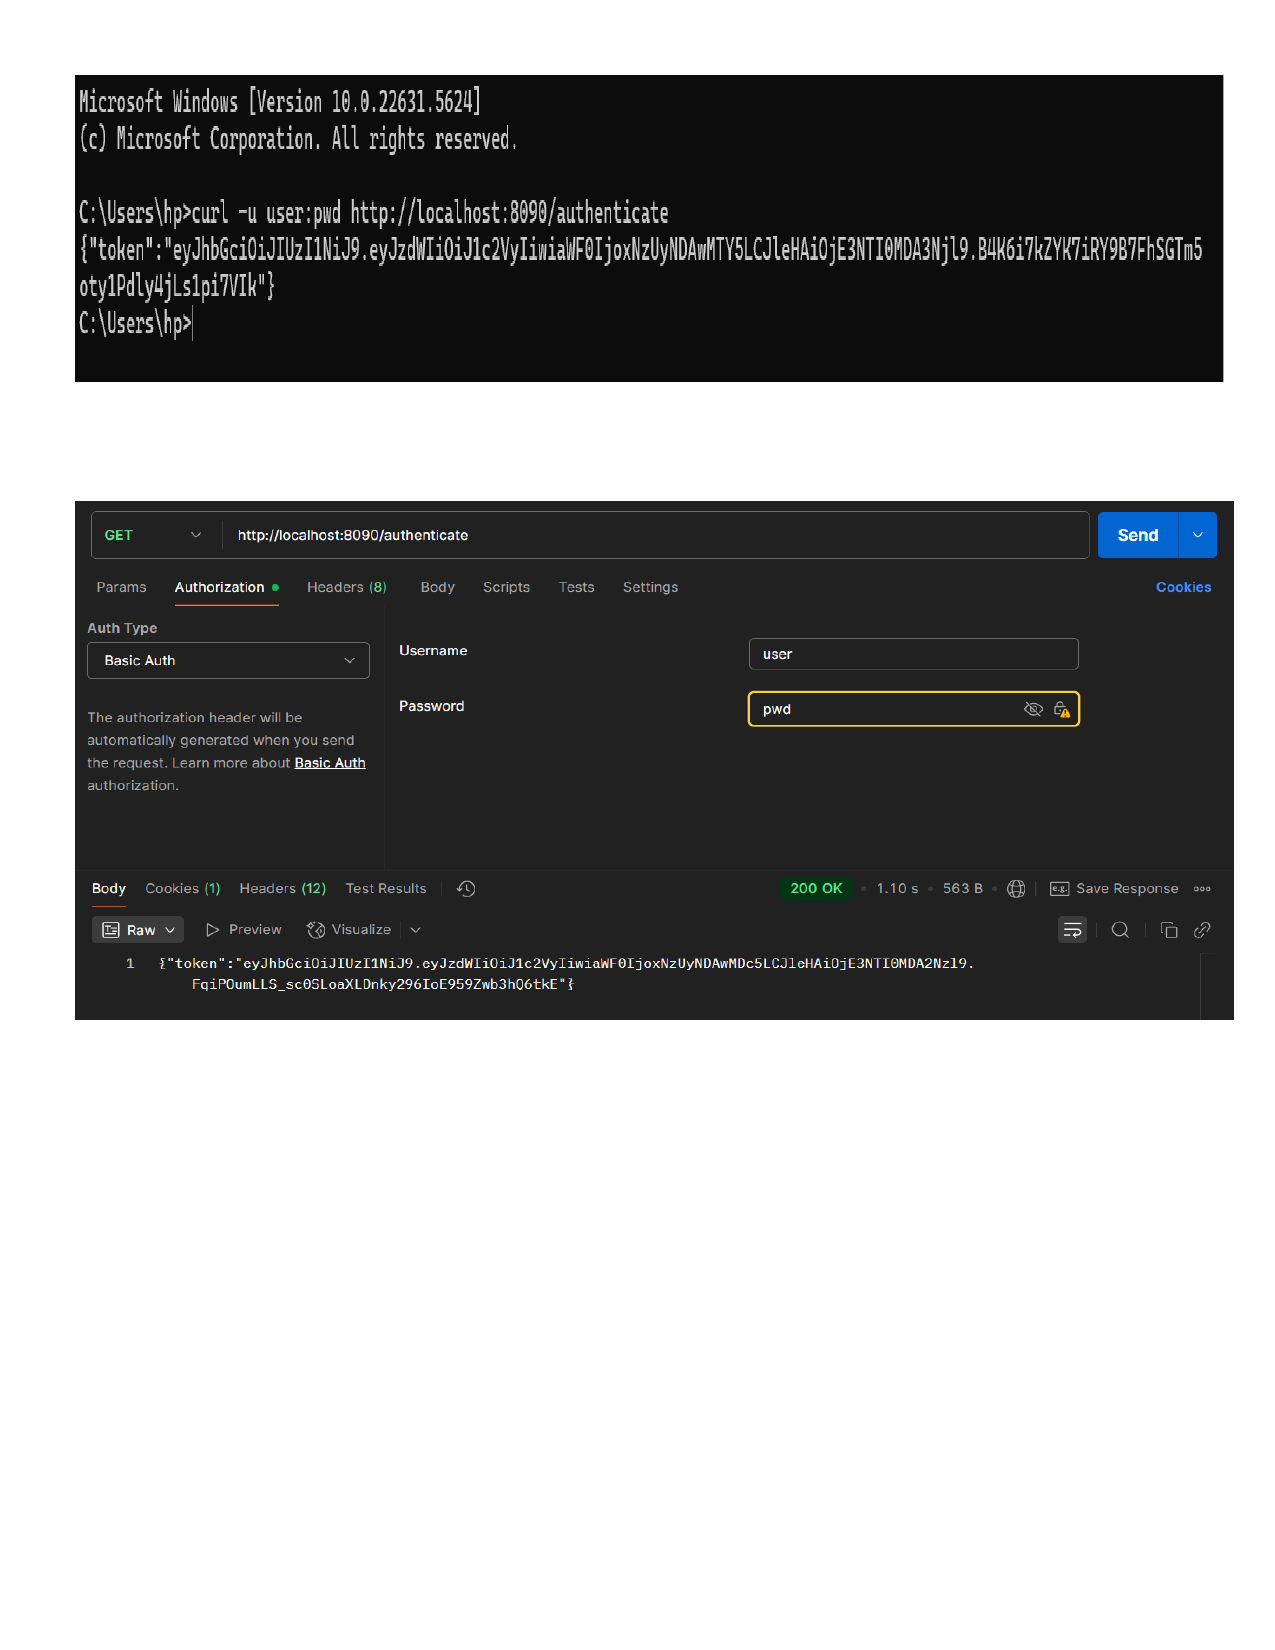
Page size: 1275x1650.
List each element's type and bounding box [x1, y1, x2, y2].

picture [75, 75, 1224, 382]
picture [75, 501, 1234, 1020]
